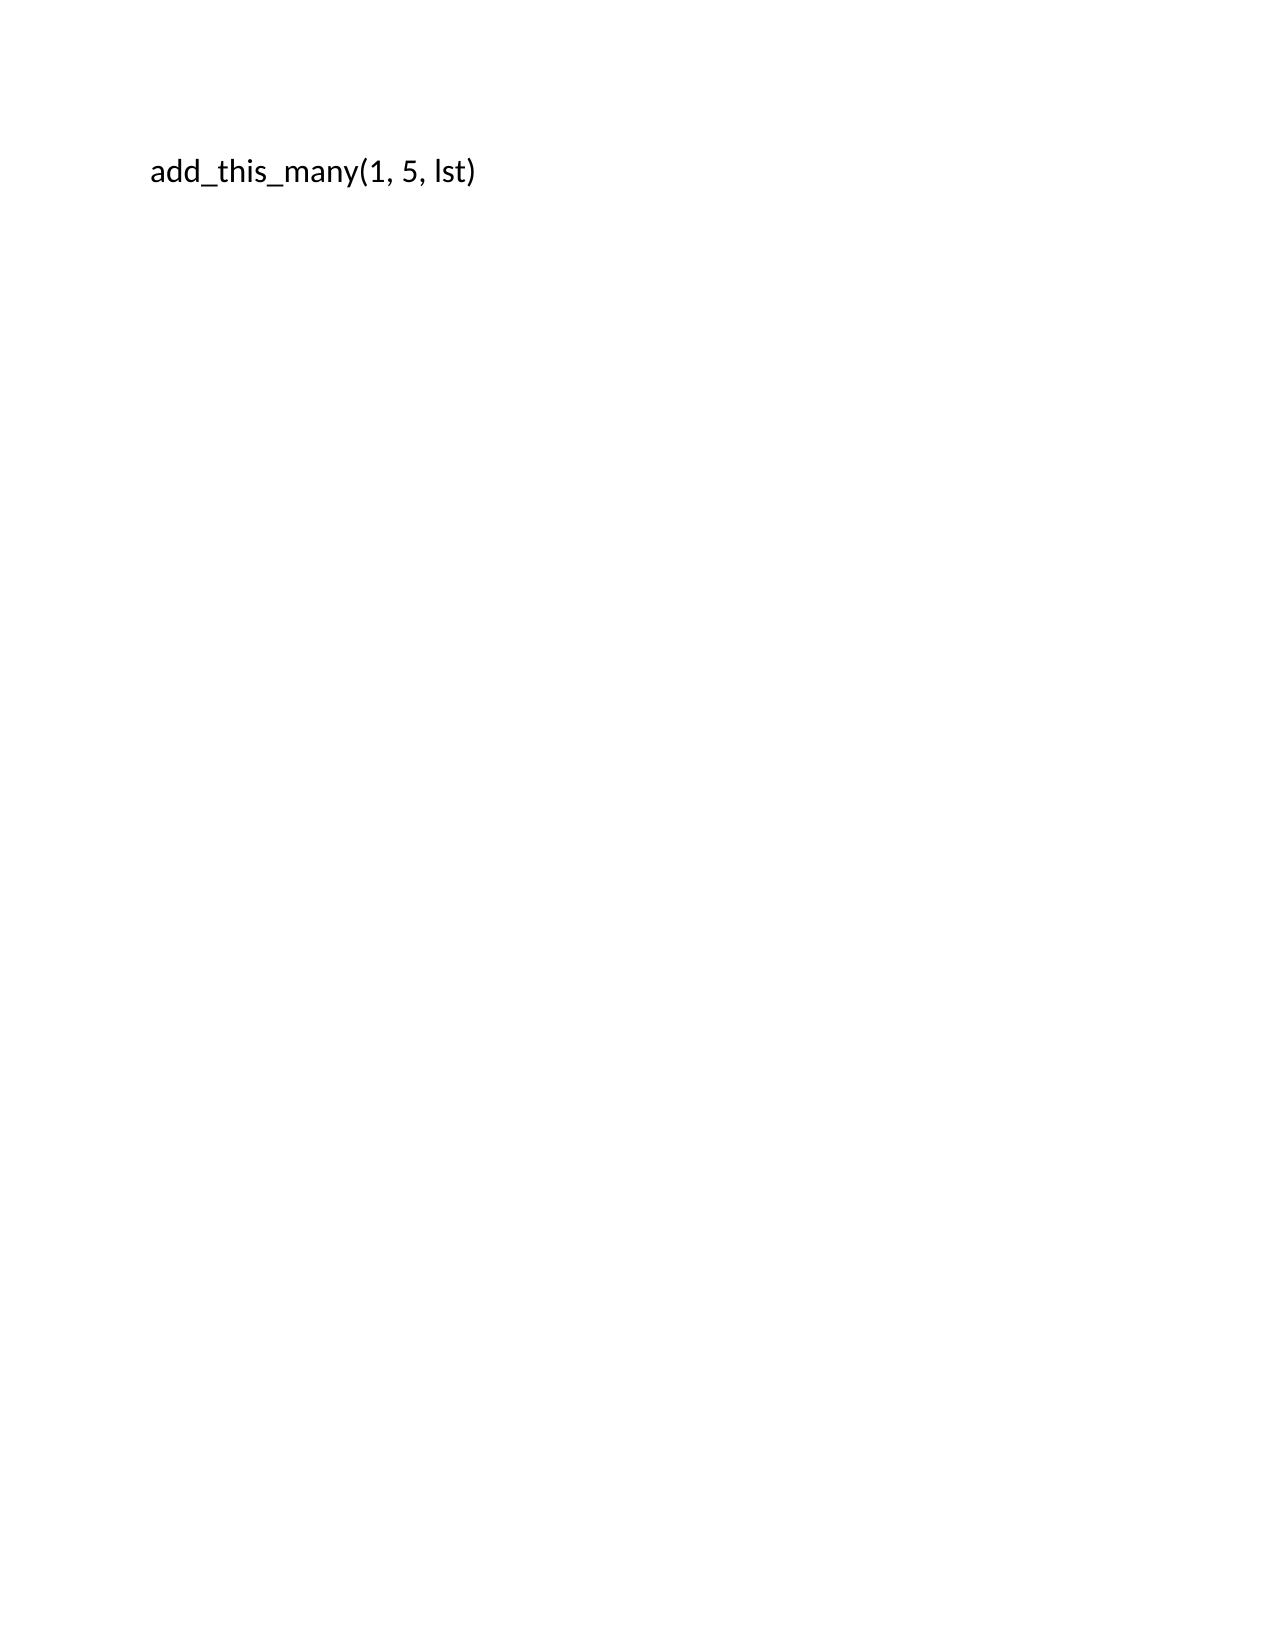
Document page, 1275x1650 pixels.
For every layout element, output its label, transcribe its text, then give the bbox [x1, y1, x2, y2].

text add_this_many(1, 5, lst) [150, 150, 1125, 191]
